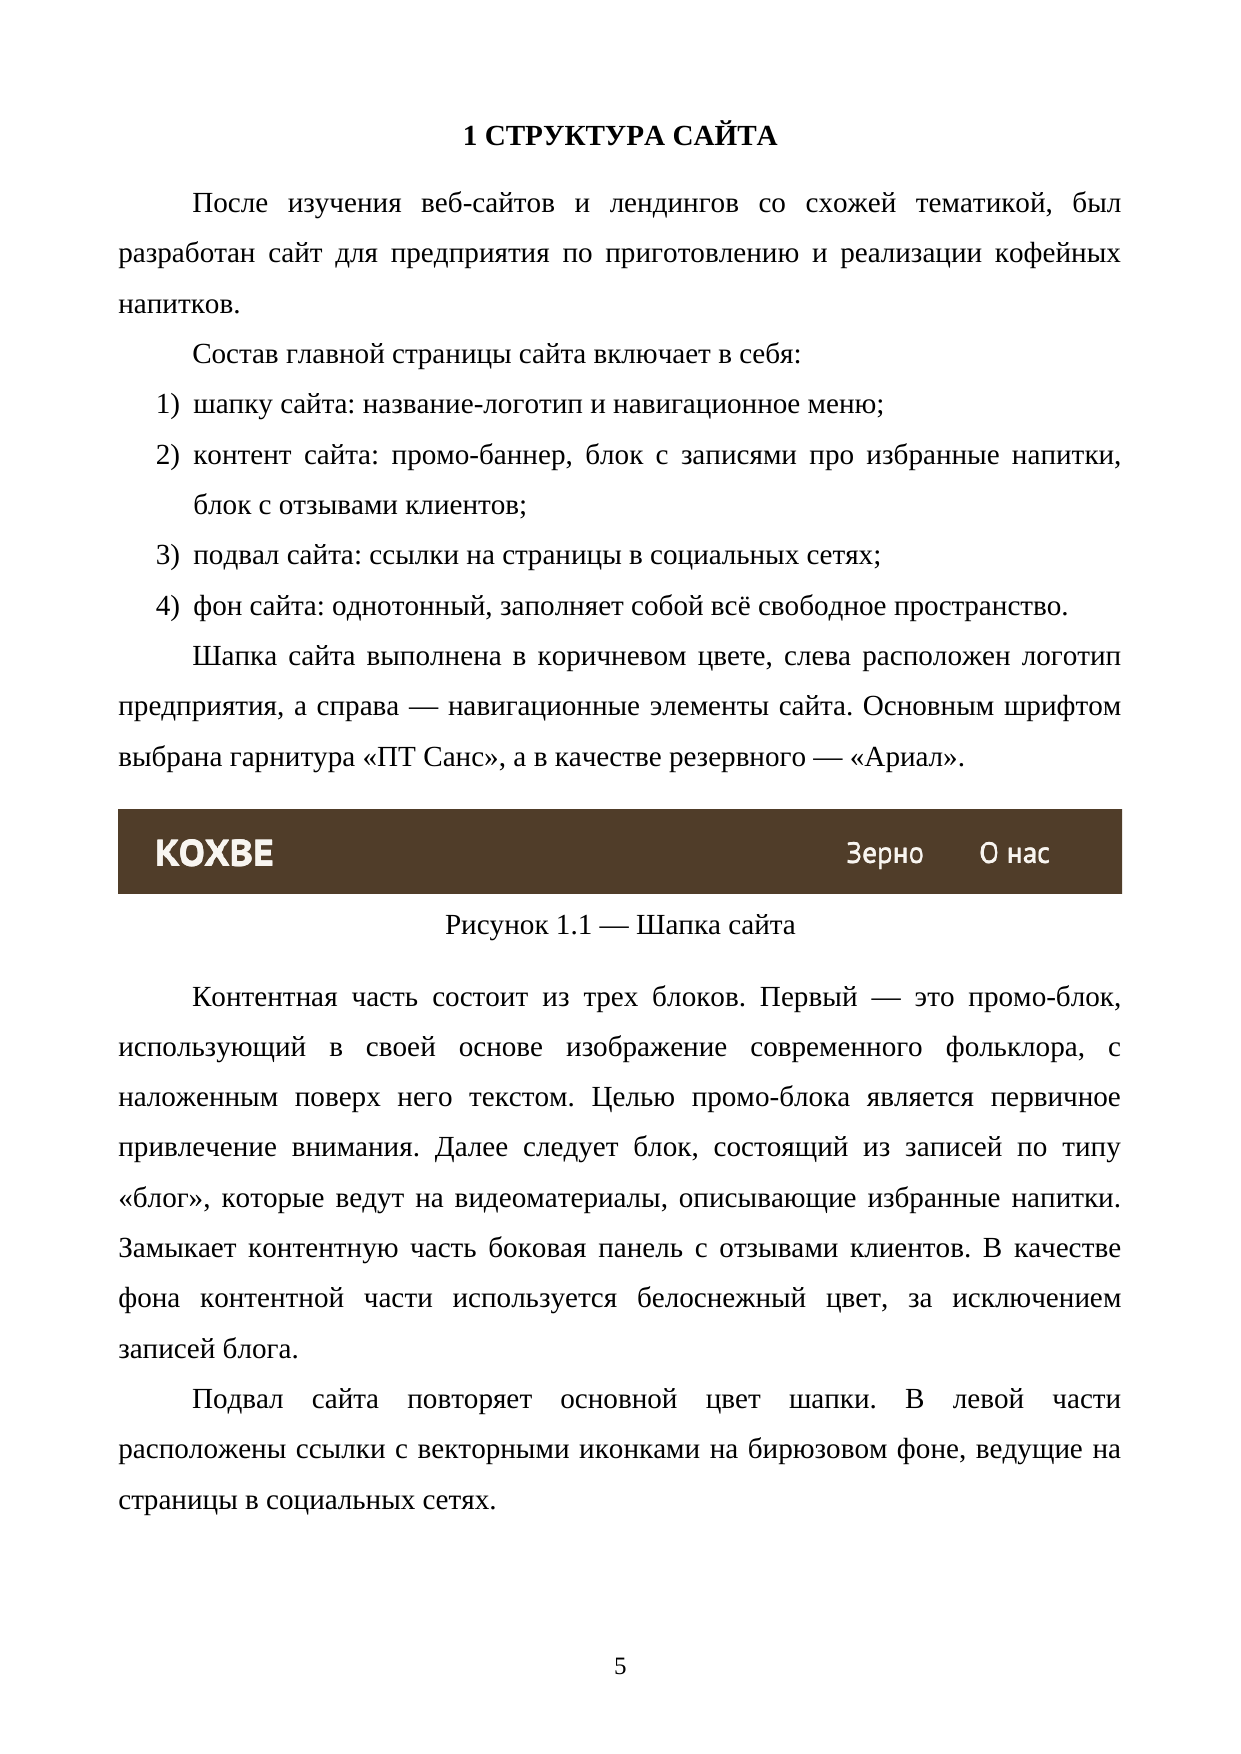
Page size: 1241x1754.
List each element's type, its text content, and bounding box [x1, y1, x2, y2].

list контент сайта: промо-баннер, блок с записями про избранные напитки, блок с отзывами клиентов; [156, 437, 1122, 521]
picture [118, 809, 1123, 894]
text Подвал сайта повторяет основной цвет шапки. В левой части расположены ссылки с векторными иконками на бирюзовом фоне, ведущие на страницы в социальных сетях. [118, 1381, 1122, 1515]
text Рисунок 1.1 — Шапка сайта [118, 907, 1122, 941]
text Контентная часть состоит из трех блоков. Первый — это промо-блок, использующий в своей основе изображение современного фольклора, с наложенным поверх него текстом. Целью промо-блока является первичное привлечение внимания. Далее следует блок, состоящий из записей по типу «блог», которые ведут на видеоматериалы, описывающие избранные напитки. Замыкает контентную часть боковая панель с отзывами клиентов. В качестве фона контентной части используется белоснежный цвет, за исключением записей блога. [118, 979, 1122, 1364]
list подвал сайта: ссылки на страницы в социальных сетях; [156, 537, 1122, 571]
list фон сайта: однотонный, заполняет собой всё свободное пространство. [156, 588, 1122, 621]
text Состав главной страницы сайта включает в себя: [118, 336, 1122, 370]
subtitle 1 СТРУКТУРА САЙТА [118, 118, 1122, 152]
text Шапка сайта выполнена в коричневом цвете, слева расположен логотип предприятия, а справа — навигационные элементы сайта. Основным шрифтом выбрана гарнитура «ПТ Санс», а в качестве резервного — «Ариал». [118, 638, 1122, 772]
text После изучения веб-сайтов и лендингов со схожей тематикой, был разработан сайт для предприятия по приготовлению и реализации кофейных напитков. [118, 185, 1122, 319]
list шапку сайта: название-логотип и навигационное меню; [156, 386, 1122, 420]
